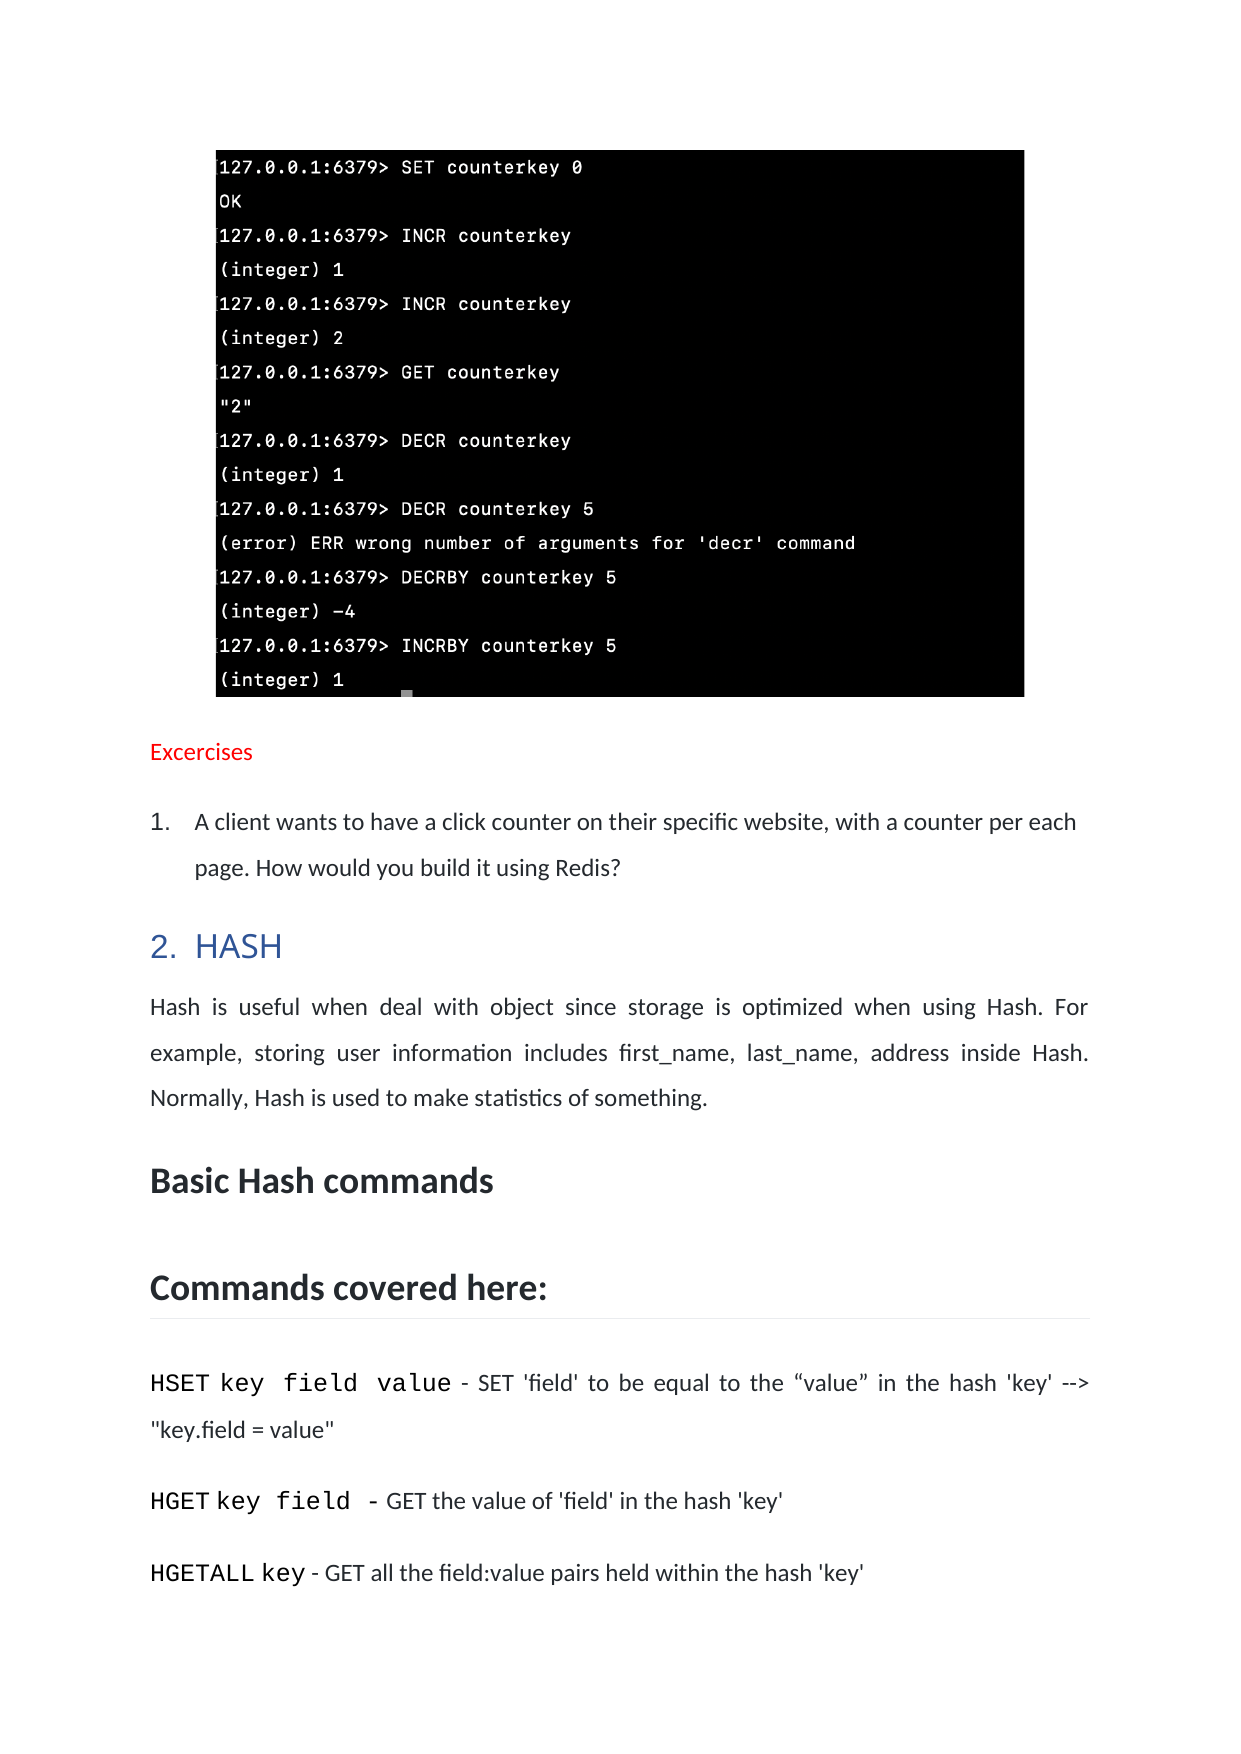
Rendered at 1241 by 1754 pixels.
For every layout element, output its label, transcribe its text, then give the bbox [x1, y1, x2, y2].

text Excercises [150, 736, 1090, 766]
subtitle HASH [150, 923, 1090, 968]
list A client wants to have a click counter on their specific website, with a counter per each page. How would you build it using Redis? [150, 806, 1090, 883]
picture [215, 150, 1025, 697]
text HGETALL key - GET all the field:value pairs held within the hash 'key' [150, 1557, 1090, 1589]
text HGET key field - GET the value of 'field' in the hash 'key' [150, 1485, 1090, 1517]
text HSET key field value - SET 'field' to be equal to the “value” in the hash 'key' --> "key.field = value" [150, 1367, 1090, 1445]
text Commands covered here: [150, 1263, 1090, 1318]
text Basic Hash commands [150, 1157, 1090, 1203]
text Hash is useful when deal with object since storage is optimized when using Hash. For example, storing user information includes first_name, last_name, address inside Hash. Normally, Hash is used to make statistics of something. [150, 991, 1090, 1113]
